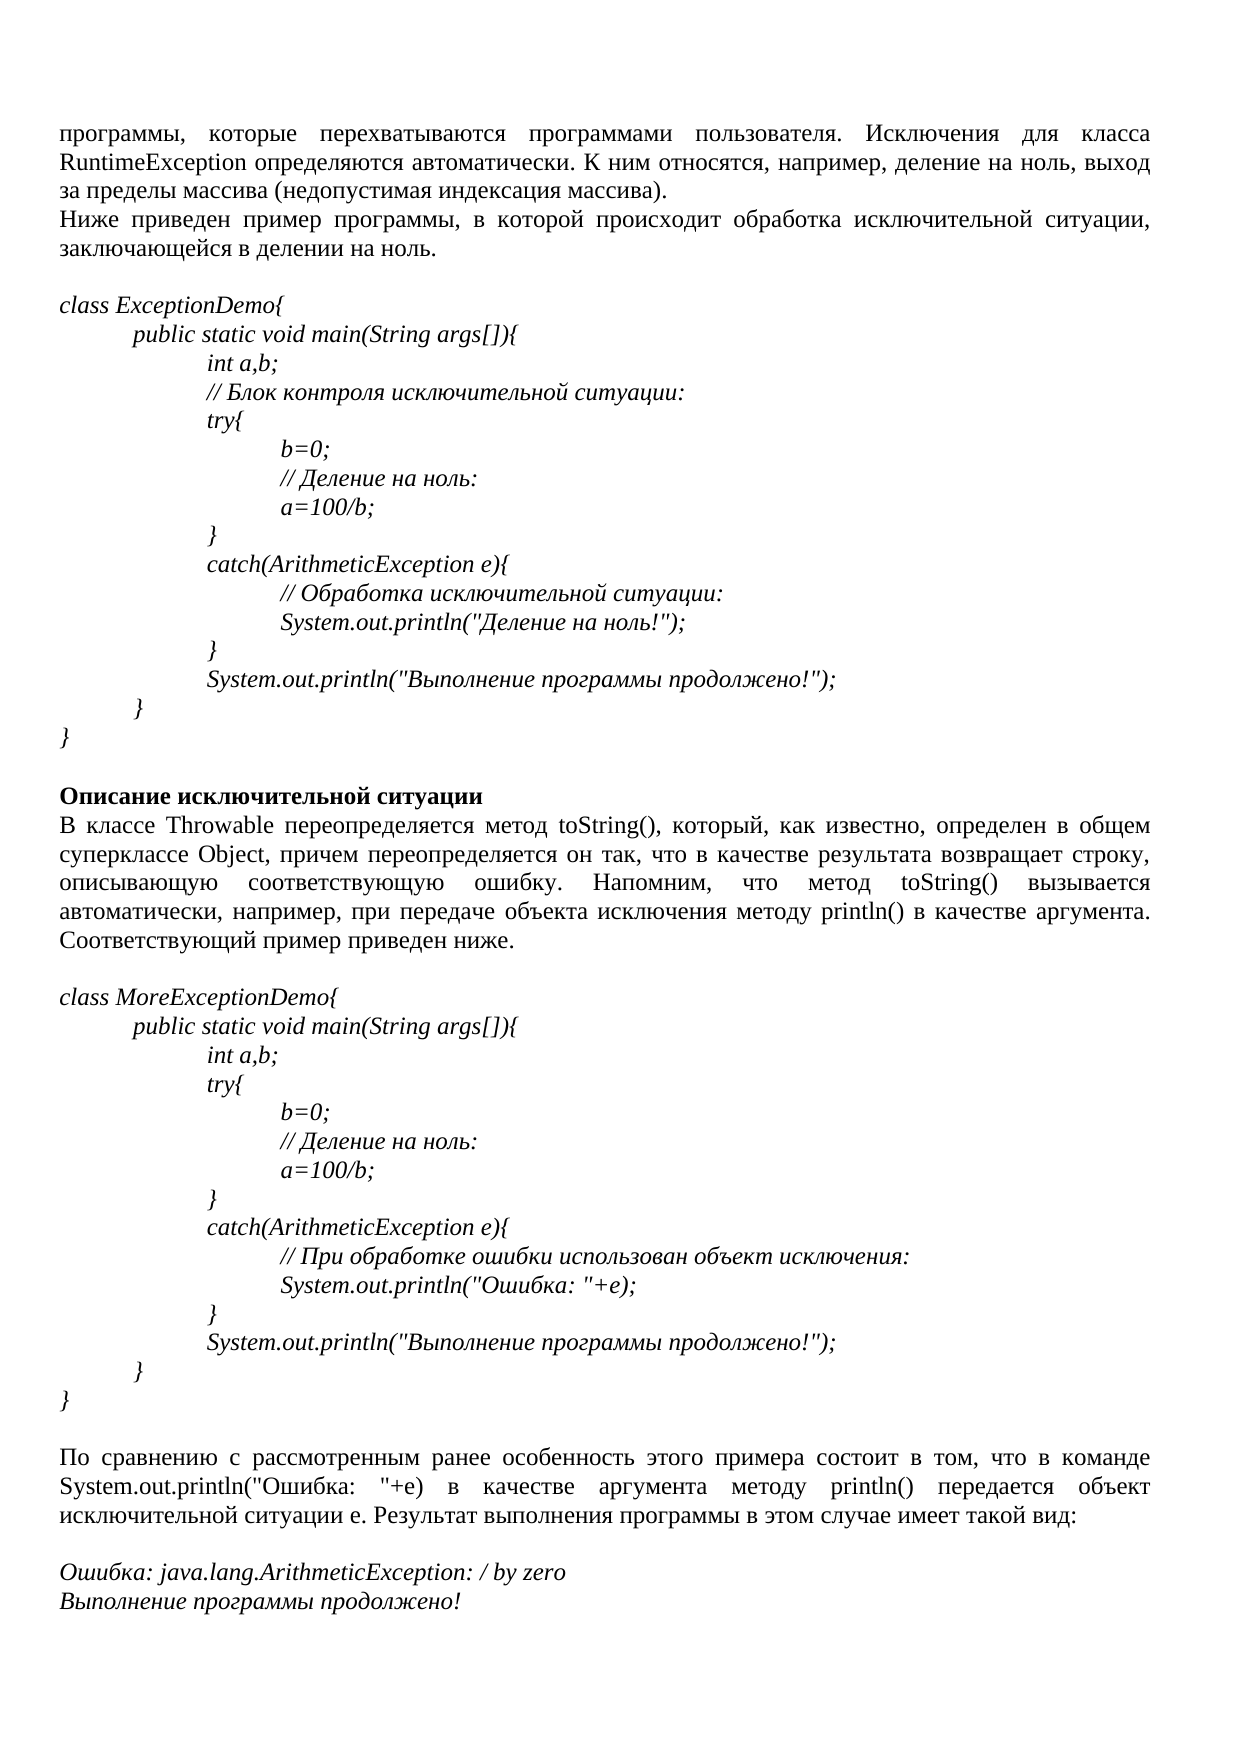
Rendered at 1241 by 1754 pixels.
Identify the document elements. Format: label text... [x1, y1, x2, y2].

text } [133, 1184, 1152, 1212]
text Ниже приведен пример программы, в которой происходит обработка исключительной ситуации, заключающейся в делении на ноль. [59, 204, 1152, 262]
text try{ [133, 406, 1152, 434]
text } [133, 1299, 1152, 1327]
text catch(ArithmeticException e){ [133, 549, 1152, 578]
text int a,b; [133, 1040, 1152, 1069]
text class ExceptionDemo{ [59, 291, 1152, 319]
text } [133, 521, 1152, 549]
text Выполнение программы продолжено! [59, 1586, 1152, 1615]
text } [59, 722, 1152, 751]
text // При обработке ошибки использован объект исключения: [207, 1241, 1152, 1270]
text // Блок контроля исключительной ситуации: [133, 377, 1152, 406]
text // Обработка исключительной ситуации: [207, 578, 1152, 607]
text // Деление на ноль: [207, 463, 1152, 492]
text b=0; [207, 434, 1152, 463]
text System.out.println("Деление на ноль!"); [207, 607, 1152, 636]
text a=100/b; [207, 492, 1152, 521]
text class MoreExceptionDemo{ [59, 982, 1152, 1011]
text System.out.println("Выполнение программы продолжено!"); [133, 664, 1152, 693]
text В классе Throwable переопределяется метод toString(), который, как известно, определен в общем суперклассе Object, причем переопределяется он так, что в качестве результата возвращает строку, описывающую соответствующую ошибку. Напомним, что метод toString() вызывается автоматически, например, при передаче объекта исключения методу println() в качестве аргумента. Соответствующий пример приведен ниже. [59, 810, 1152, 954]
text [59, 118, 1152, 204]
text a=100/b; [207, 1155, 1152, 1184]
text public static void main(String args[]){ [59, 319, 1152, 348]
text // Деление на ноль: [207, 1126, 1152, 1155]
text По сравнению с рассмотренным ранее особенность этого примера состоит в том, что в команде System.out.println("Ошибка: "+e) в качестве аргумента методу println() передается объект исключительной ситуации e. Результат выполнения программы в этом случае имеет такой вид: [59, 1442, 1152, 1529]
text public static void main(String args[]){ [59, 1011, 1152, 1040]
text System.out.println("Ошибка: "+e); [207, 1270, 1152, 1299]
text b=0; [207, 1097, 1152, 1126]
text } [133, 636, 1152, 664]
text Описание исключительной ситуации [59, 781, 1152, 810]
text System.out.println("Выполнение программы продолжено!"); [207, 1327, 1152, 1356]
text try{ [133, 1069, 1152, 1097]
text Ошибка: java.lang.ArithmeticException: / by zero [59, 1557, 1152, 1586]
text } [59, 693, 1152, 722]
text } [59, 1385, 1152, 1414]
text int a,b; [133, 348, 1152, 377]
text } [59, 1356, 1152, 1385]
text catch(ArithmeticException e){ [133, 1212, 1152, 1241]
